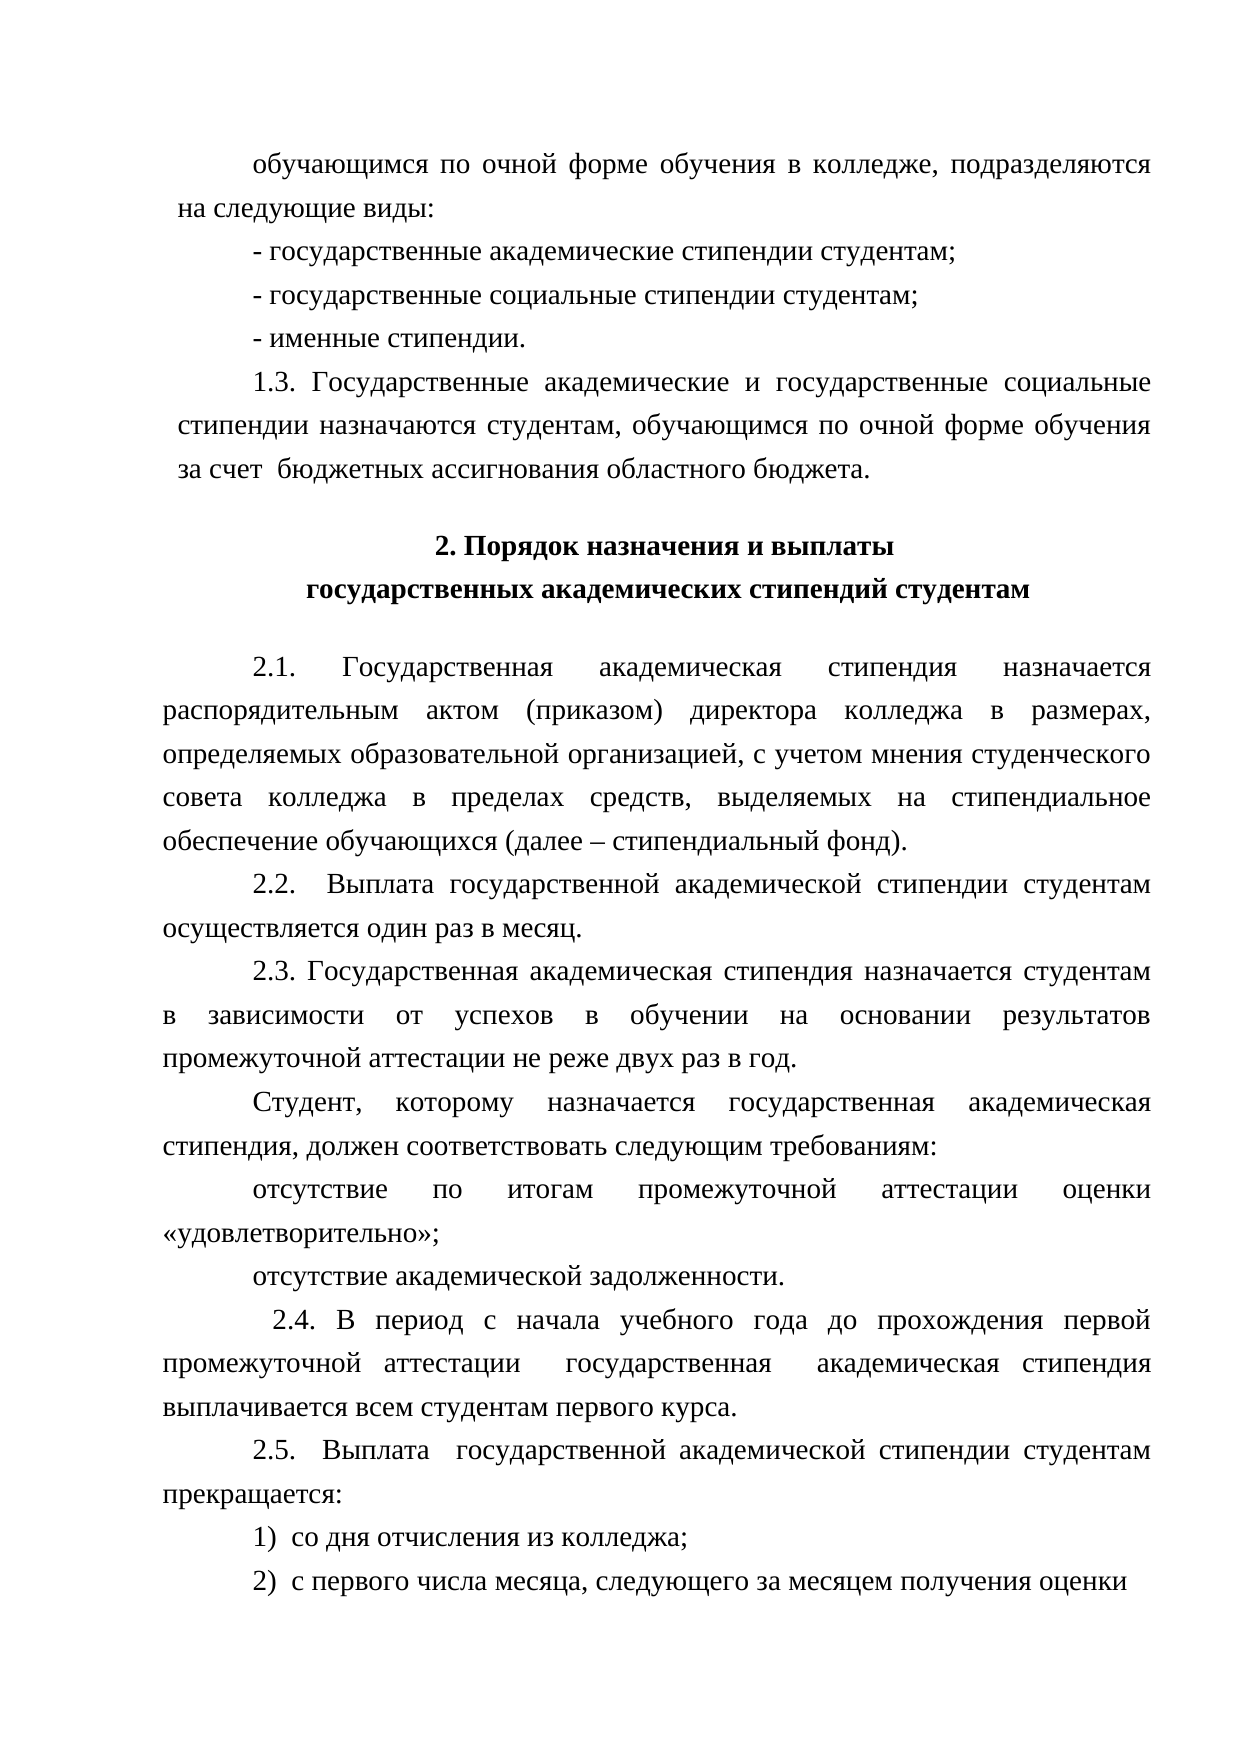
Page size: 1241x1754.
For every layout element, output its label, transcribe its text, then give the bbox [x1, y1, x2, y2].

text Студент, которому назначается государственная академическая стипендия, должен соответствовать следующим требованиям: [162, 1084, 1152, 1161]
text 2) с первого числа месяца, следующего за месяцем получения оценки [162, 1563, 1152, 1597]
text отсутствие по итогам промежуточной аттестации оценки «удовлетворительно»; [162, 1171, 1152, 1248]
text - именные стипендии. [177, 320, 1152, 354]
text - государственные академические стипендии студентам; [177, 233, 1152, 267]
text 2.3. Государственная академическая стипендия назначается студентам в зависимости от успехов в обучении на основании результатов промежуточной аттестации не реже двух раз в год. [162, 953, 1152, 1074]
text обучающимся по очной форме обучения в колледже, подразделяются на следующие виды: [177, 146, 1152, 223]
text 1) со дня отчисления из колледжа; [162, 1519, 1152, 1553]
text государственных академических стипендий студентам [177, 572, 1152, 605]
text 2.4. В период с начала учебного года до прохождения первой промежуточной аттестации государственная академическая стипендия выплачивается всем студентам первого курса. [162, 1302, 1152, 1422]
text 2.1. Государственная академическая стипендия назначается распорядительным актом (приказом) директора колледжа в размерах, определяемых образовательной организацией, с учетом мнения студенческого совета колледжа в пределах средств, выделяемых на стипендиальное обеспечение обучающихся (далее – стипендиальный фонд). [162, 649, 1152, 856]
text 2.2. Выплата государственной академической стипендии студентам осуществляется один раз в месяц. [162, 866, 1152, 943]
text отсутствие академической задолженности. [162, 1258, 1152, 1292]
text 1.3. Государственные академические и государственные социальные стипендии назначаются студентам, обучающимся по очной форме обучения за счет бюджетных ассигнования областного бюджета. [177, 364, 1152, 484]
text 2.5. Выплата государственной академической стипендии студентам прекращается: [162, 1432, 1152, 1509]
text - государственные социальные стипендии студентам; [177, 277, 1152, 310]
text 2. Порядок назначения и выплаты [177, 528, 1152, 562]
